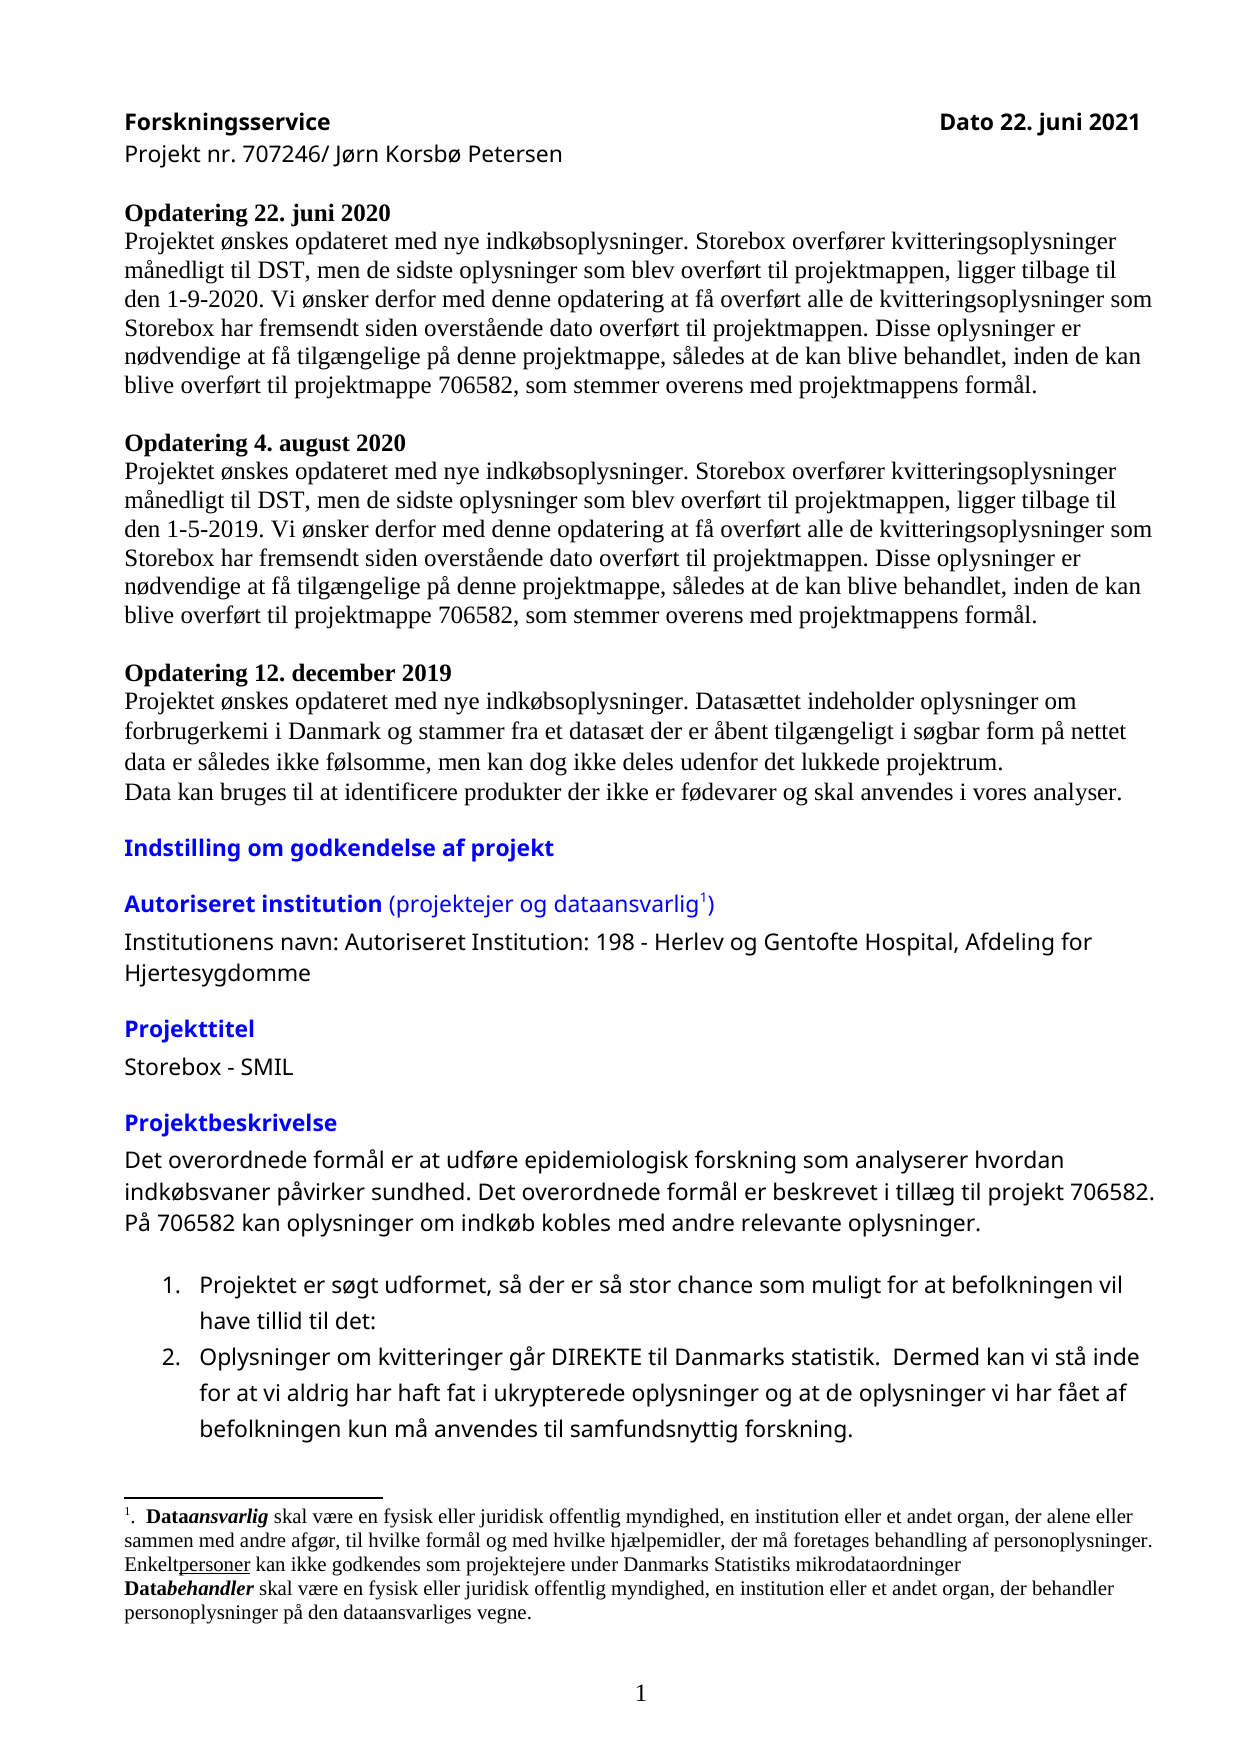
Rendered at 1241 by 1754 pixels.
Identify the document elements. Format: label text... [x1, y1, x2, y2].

subtitle Projekttitel [124, 1013, 1157, 1044]
text Projektet ønskes opdateret med nye indkøbsoplysninger. Storebox overfører kvitteringsoplysninger månedligt til DST, men de sidste oplysninger som blev overført til projektmappen, ligger tilbage til den 1-5-2019. Vi ønsker derfor med denne opdatering at få overført alle de kvitteringsoplysninger som Storebox har fremsendt siden overstående dato overført til projektmappen. Disse oplysninger er nødvendige at få tilgængelige på denne projektmappe, således at de kan blive behandlet, inden de kan blive overført til projektmappe 706582, som stemmer overens med projektmappens formål. [124, 456, 1157, 629]
subtitle Projektbeskrivelse [124, 1107, 1157, 1138]
text Opdatering 22. juni 2020 [124, 198, 1157, 226]
text Projektet ønskes opdateret med nye indkøbsoplysninger. Storebox overfører kvitteringsoplysninger månedligt til DST, men de sidste oplysninger som blev overført til projektmappen, ligger tilbage til den 1-9-2020. Vi ønsker derfor med denne opdatering at få overført alle de kvitteringsoplysninger som Storebox har fremsendt siden overstående dato overført til projektmappen. Disse oplysninger er nødvendige at få tilgængelige på denne projektmappe, således at de kan blive behandlet, inden de kan blive overført til projektmappe 706582, som stemmer overens med projektmappens formål. [124, 226, 1157, 399]
text Opdatering 4. august 2020 [124, 428, 1157, 456]
text Projekt nr. 707246/ Jørn Korsbø Petersen [124, 138, 1157, 169]
text Det overordnede formål er at udføre epidemiologisk forskning som analyserer hvordan indkøbsvaner påvirker sundhed. Det overordnede formål er beskrevet i tillæg til projekt 706582. På 706582 kan oplysninger om indkøb kobles med andre relevante oplysninger. [124, 1144, 1157, 1238]
subtitle Forskningsservice Dato 22. juni 2021 [124, 106, 1157, 138]
list Projektet er søgt udformet, så der er så stor chance som muligt for at befolkningen vil have tillid til det: [162, 1269, 1157, 1336]
list Oplysninger om kvitteringer går DIREKTE til Danmarks statistik. Dermed kan vi stå inde for at vi aldrig har haft fat i ukrypterede oplysninger og at de oplysninger vi har fået af befolkningen kun må anvendes til samfundsnyttig forskning. [162, 1341, 1157, 1444]
subtitle Autoriseret institution (projektejer og dataansvarlig) [124, 888, 1157, 919]
text Data kan bruges til at identificere produkter der ikke er fødevarer og skal anvendes i vores analyser. [124, 777, 1157, 805]
text Storebox - SMIL [124, 1051, 1157, 1082]
text Projektet ønskes opdateret med nye indkøbsoplysninger. Datasættet indeholder oplysninger om forbrugerkemi i Danmark og stammer fra et datasæt der er åbent tilgængeligt i søgbar form på nettet data er således ikke følsomme, men kan dog ikke deles udenfor det lukkede projektrum. [124, 686, 1157, 775]
text Opdatering 12. december 2019 [124, 658, 1157, 686]
text Institutionens navn: Autoriseret Institution: 198 - Herlev og Gentofte Hospital, Afdeling for Hjertesygdomme [124, 926, 1157, 988]
subtitle Indstilling om godkendelse af projekt [124, 832, 1157, 863]
